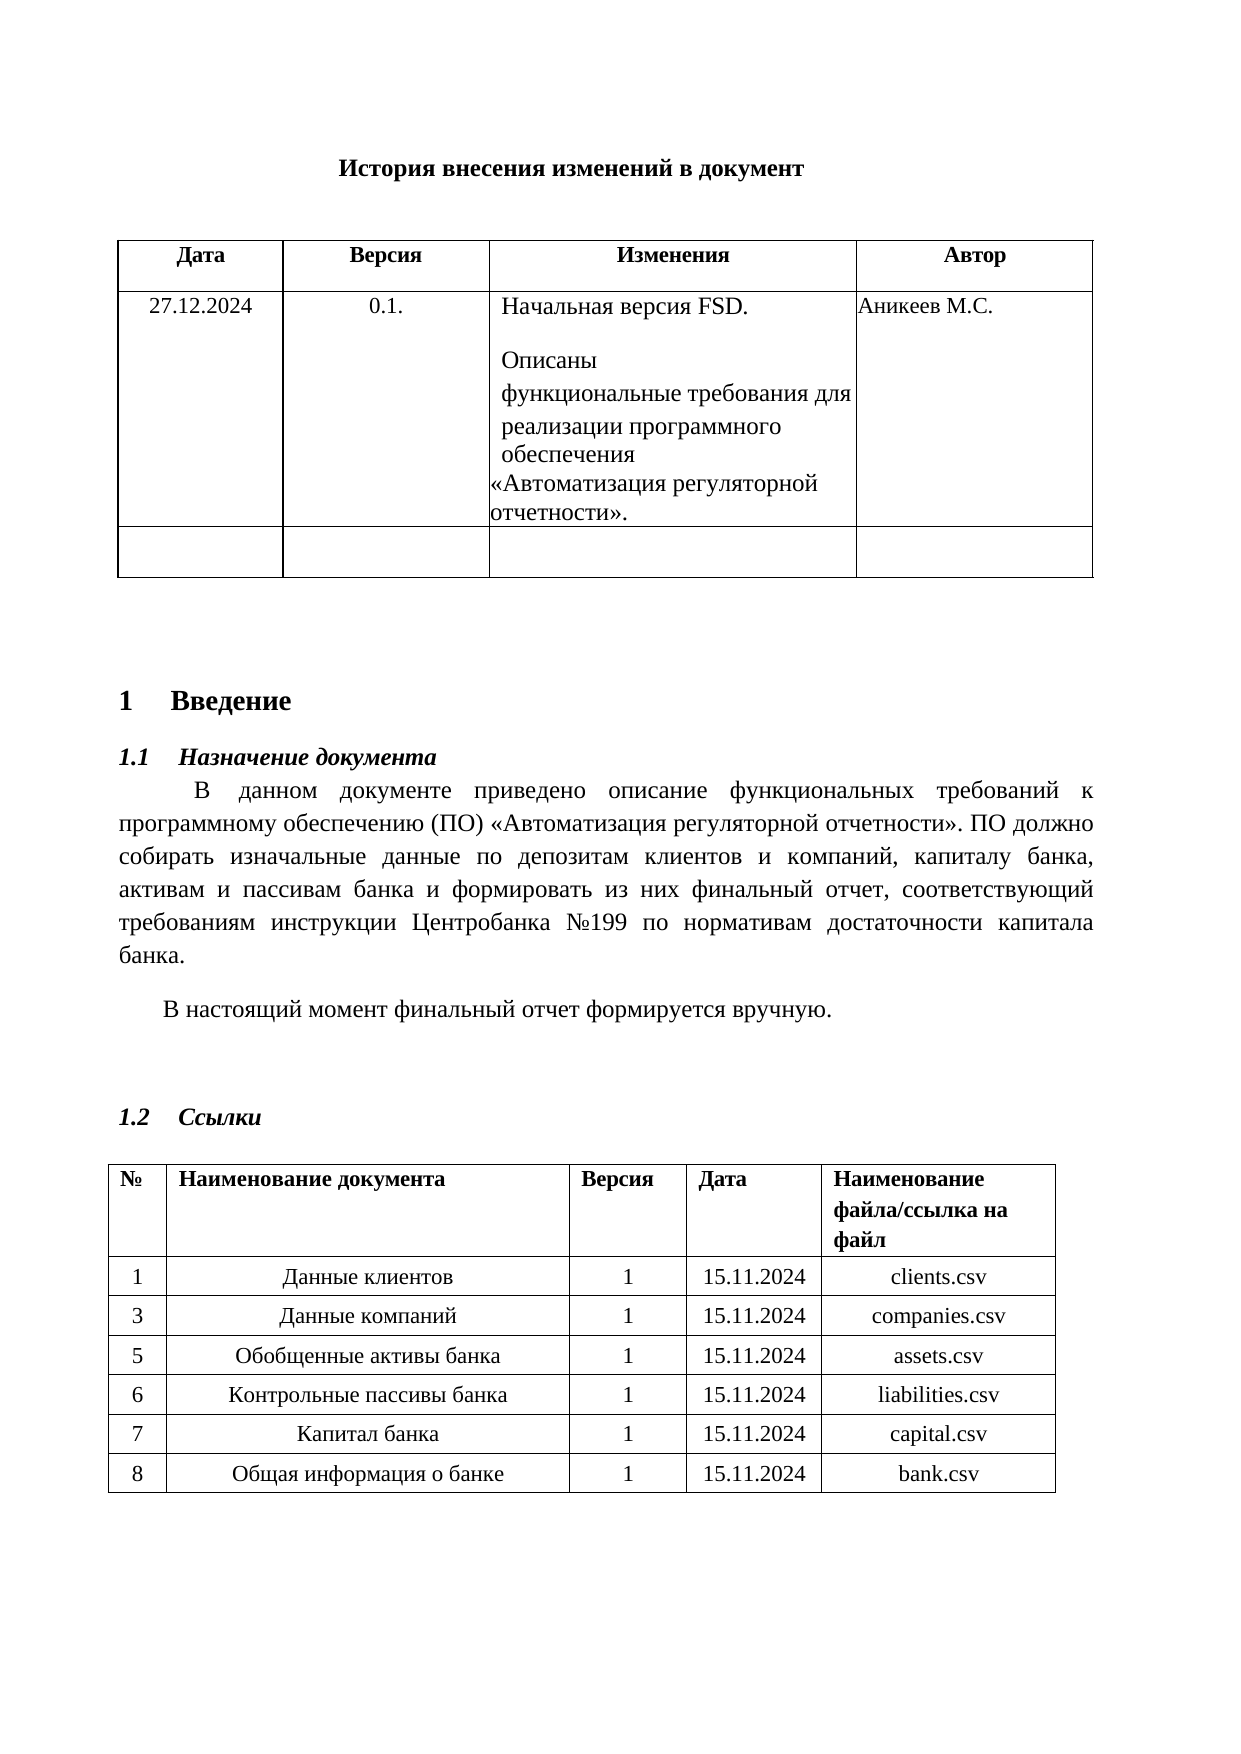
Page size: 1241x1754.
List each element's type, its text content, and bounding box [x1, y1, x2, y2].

subtitle Назначение документа [118, 742, 1181, 771]
table_cell 15.11.2024 [687, 1415, 821, 1453]
table_cell 27.12.2024 [119, 292, 282, 526]
table_cell 1 [570, 1296, 686, 1335]
table_cell 15.11.2024 [687, 1257, 821, 1295]
table_cell 1 [570, 1415, 686, 1453]
subtitle Ссылки [118, 1102, 1181, 1131]
table_header Дата [687, 1165, 821, 1256]
table_cell Контрольные пассивы банка [167, 1375, 569, 1413]
table_cell 8 [109, 1454, 166, 1492]
subtitle История внесения изменений в документ [338, 153, 1181, 182]
table_header Автор [857, 241, 1092, 291]
table_cell Общая информация о банке [167, 1454, 569, 1492]
table_cell Данные клиентов [167, 1257, 569, 1295]
table_header Версия [284, 241, 489, 291]
table_header Наименование документа [167, 1165, 569, 1256]
table_cell clients.csv [822, 1257, 1055, 1295]
table_cell [490, 527, 856, 577]
text В данном документе приведено описание функциональных требований к программному обеспечению (ПО) «Автоматизация регуляторной отчетности». ПО должно собирать изначальные данные по депозитам клиентов и компаний, капиталу банка, активам и пассивам банка и формировать из них финальный отчет, соответствующий требованиям инструкции Центробанка №199 по нормативам достаточности капитала банка. [118, 775, 1094, 969]
table_header Изменения [490, 241, 856, 291]
table_cell 1 [570, 1375, 686, 1413]
table_cell companies.csv [822, 1296, 1055, 1335]
table_cell 15.11.2024 [687, 1454, 821, 1492]
table_cell capital.csv [822, 1415, 1055, 1453]
table_cell Капитал банка [167, 1415, 569, 1453]
table_cell 15.11.2024 [687, 1296, 821, 1335]
table_cell [119, 527, 282, 577]
table_header Версия [570, 1165, 686, 1256]
table_cell assets.csv [822, 1336, 1055, 1374]
subtitle Введение [118, 683, 1181, 717]
table_cell 5 [109, 1336, 166, 1374]
table_cell 0.1. [284, 292, 489, 526]
table_cell 1 [570, 1336, 686, 1374]
table_header № [109, 1165, 166, 1256]
table_cell 6 [109, 1375, 166, 1413]
table_cell 15.11.2024 [687, 1375, 821, 1413]
table_cell Обобщенные активы банка [167, 1336, 569, 1374]
table_cell [857, 527, 1092, 577]
table_cell Начальная версия FSD. Описаны функциональные требования для реализации программного обеспечения «Автоматизация регуляторной отчетности». [490, 292, 856, 526]
table_cell 7 [109, 1415, 166, 1453]
table_cell Данные компаний [167, 1296, 569, 1335]
table_cell 1 [570, 1257, 686, 1295]
table_cell bank.csv [822, 1454, 1055, 1492]
table_cell 3 [109, 1296, 166, 1335]
table_header Наименование файла/ссылка на файл [822, 1165, 1055, 1256]
table_header Дата [119, 241, 282, 291]
table_cell [284, 527, 489, 577]
table_cell 15.11.2024 [687, 1336, 821, 1374]
table_cell 1 [109, 1257, 166, 1295]
text В настоящий момент финальный отчет формируется вручную. [118, 994, 1094, 1023]
table_cell liabilities.csv [822, 1375, 1055, 1413]
table_cell 1 [570, 1454, 686, 1492]
table_cell Аникеев М.С. [857, 292, 1092, 526]
